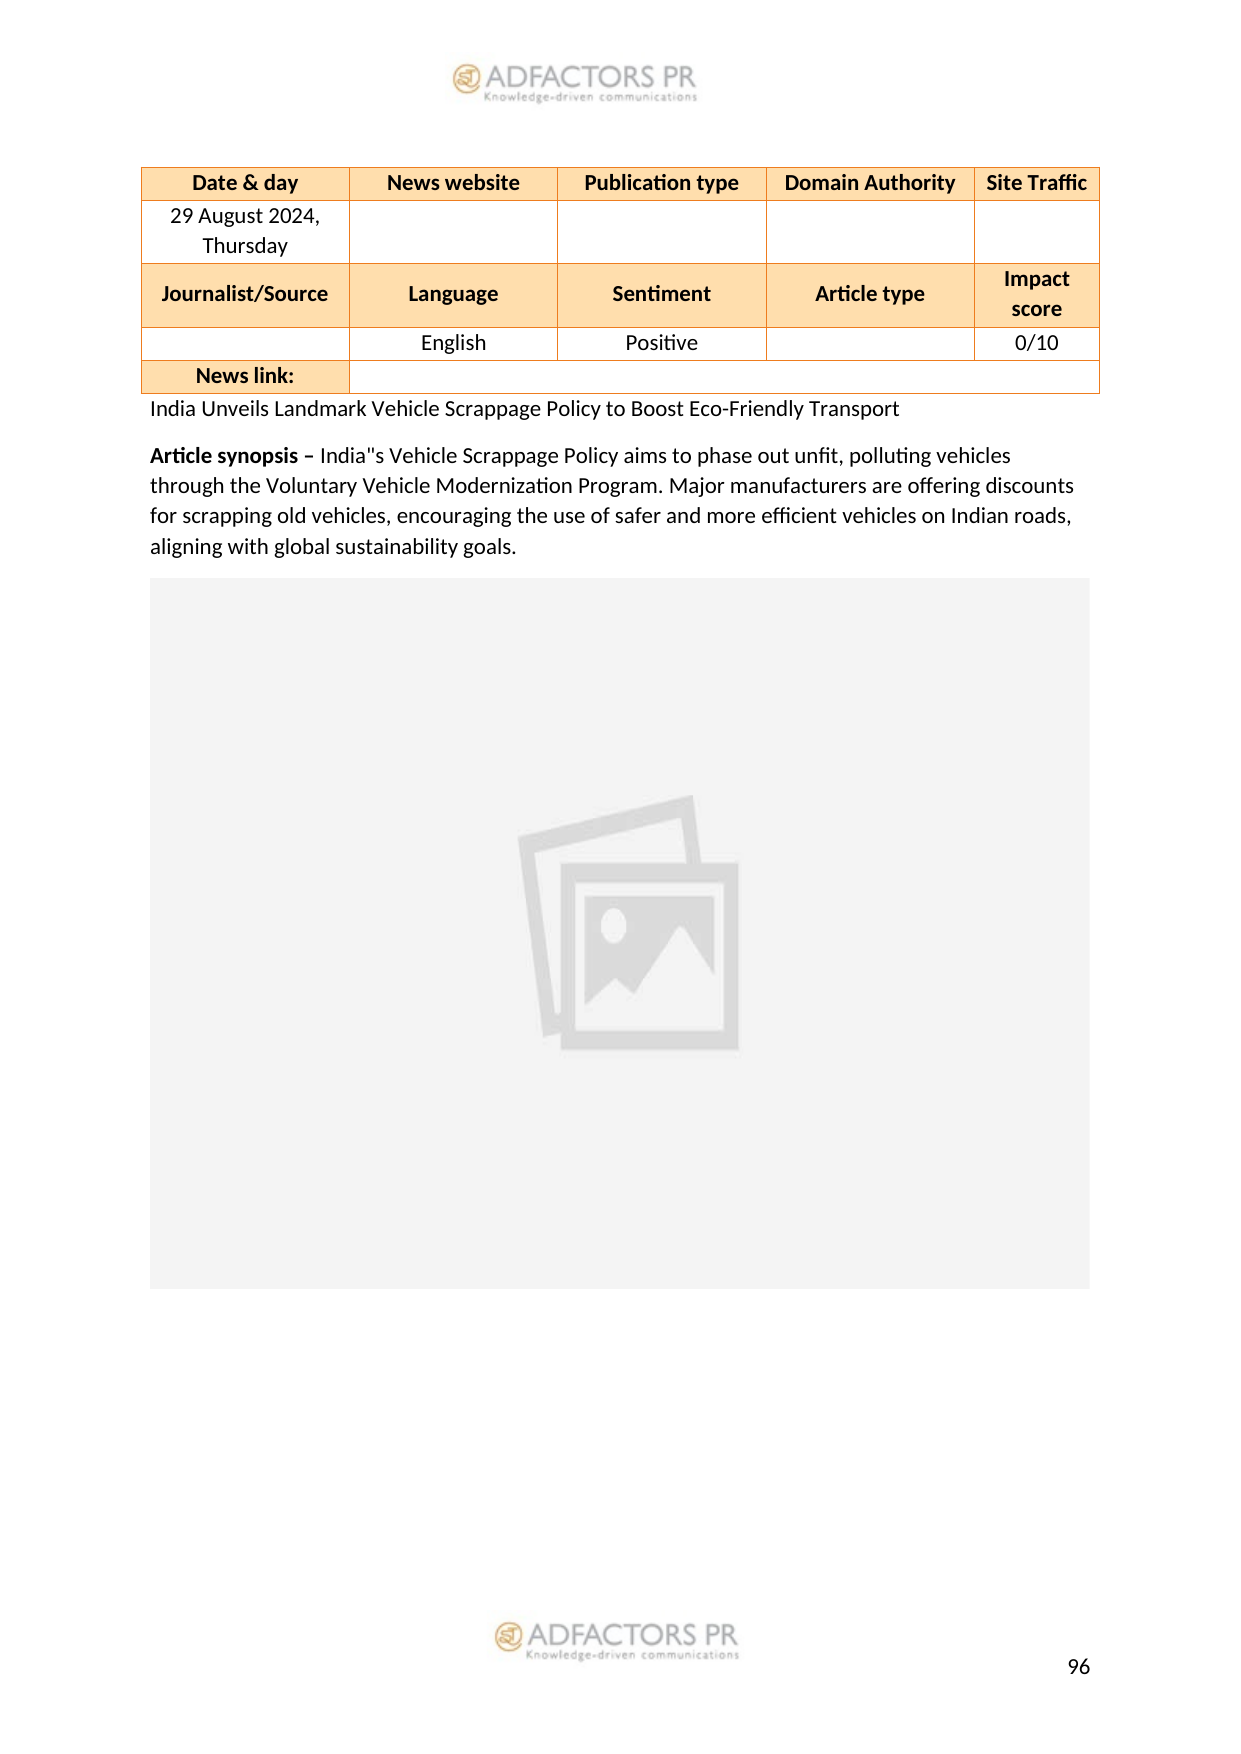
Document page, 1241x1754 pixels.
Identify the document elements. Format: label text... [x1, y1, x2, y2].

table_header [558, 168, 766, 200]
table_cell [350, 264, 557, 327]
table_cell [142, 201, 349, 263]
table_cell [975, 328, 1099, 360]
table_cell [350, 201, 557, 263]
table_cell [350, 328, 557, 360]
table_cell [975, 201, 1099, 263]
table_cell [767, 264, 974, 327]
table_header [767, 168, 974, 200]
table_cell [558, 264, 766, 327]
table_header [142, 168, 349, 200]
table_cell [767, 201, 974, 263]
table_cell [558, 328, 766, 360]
text Article synopsis – India"s Vehicle Scrappage Policy aims to phase out unfit, polluting vehicles through the Voluntary Vehicle Modernization Program. Major manufacturers are offering discounts for scrapping old vehicles, encouraging the use of safer and more efficient vehicles on Indian roads, aligning with global sustainability goals. [150, 441, 1090, 560]
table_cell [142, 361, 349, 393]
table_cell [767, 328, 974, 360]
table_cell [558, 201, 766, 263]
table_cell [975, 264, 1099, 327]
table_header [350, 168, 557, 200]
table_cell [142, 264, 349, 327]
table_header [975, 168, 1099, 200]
picture [444, 52, 703, 111]
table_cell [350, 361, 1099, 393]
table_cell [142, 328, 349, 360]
picture [486, 1610, 745, 1669]
text India Unveils Landmark Vehicle Scrappage Policy to Boost Eco-Friendly Transport [150, 394, 1090, 422]
